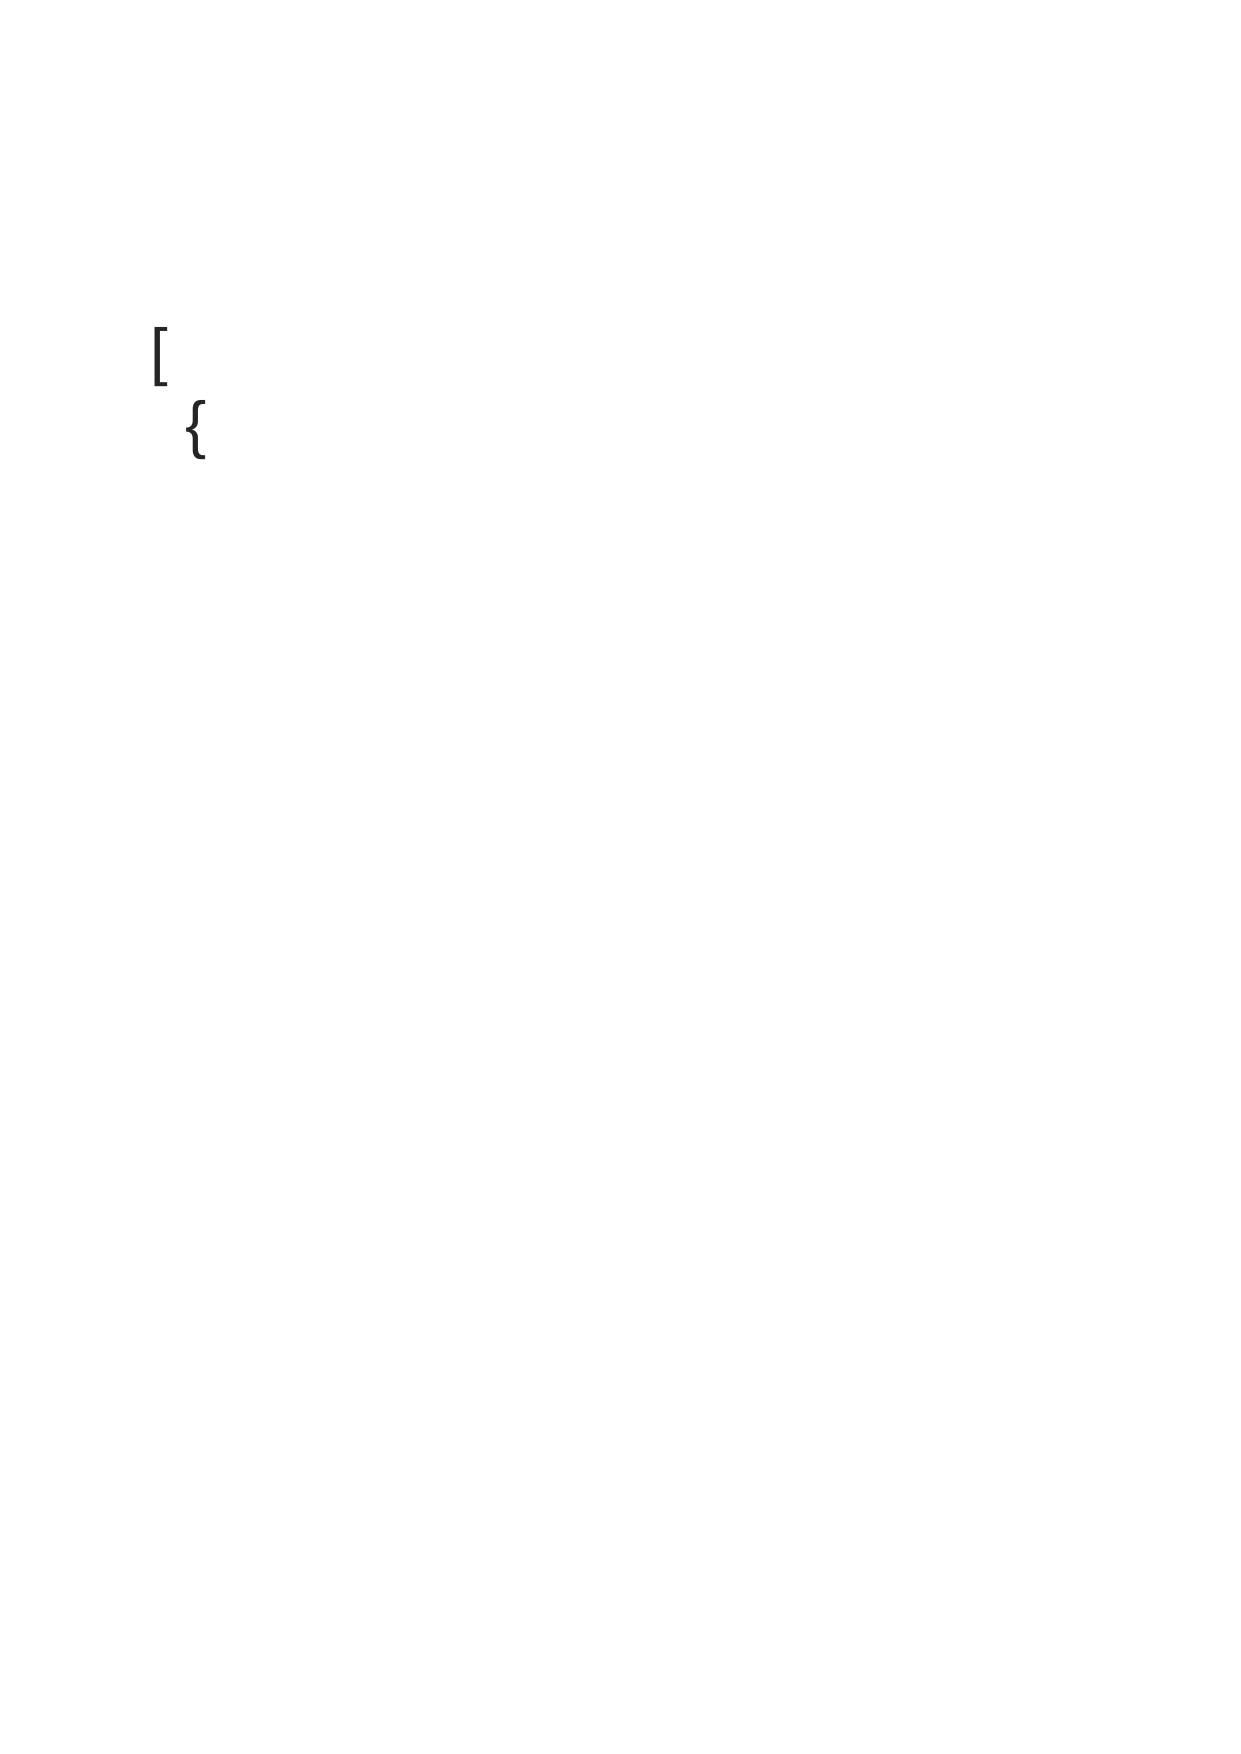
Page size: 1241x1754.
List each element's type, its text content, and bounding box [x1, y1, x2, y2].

text [ [150, 314, 1090, 387]
text { [150, 387, 1090, 460]
